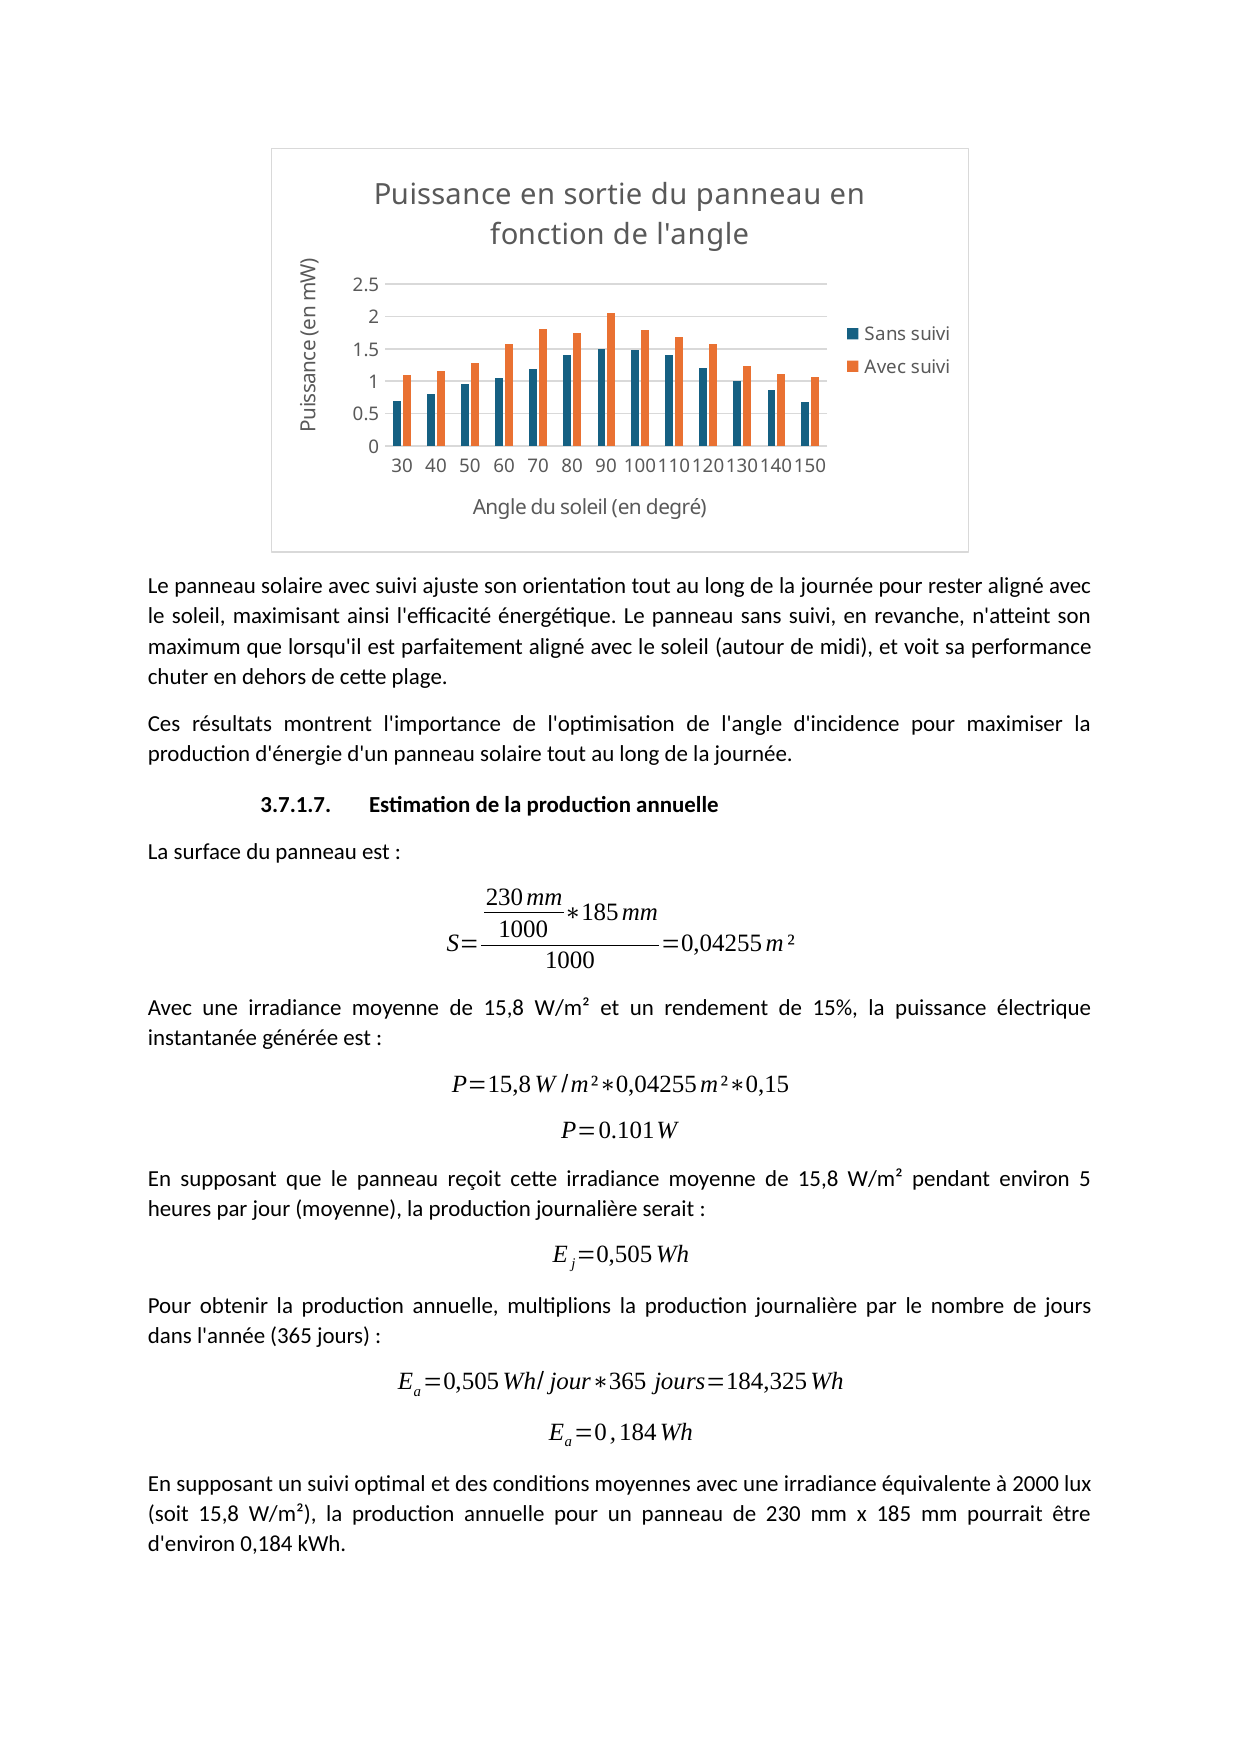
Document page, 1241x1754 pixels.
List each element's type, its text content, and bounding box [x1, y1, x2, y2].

text La surface du panneau est : [148, 837, 1093, 865]
text En supposant que le panneau reçoit cette irradiance moyenne de 15,8 W/m² pendant environ 5 heures par jour (moyenne), la production journalière serait : [148, 1164, 1093, 1222]
text Pour obtenir la production annuelle, multiplions la production journalière par le nombre de jours dans l'année (365 jours) : [148, 1291, 1093, 1349]
text En supposant un suivi optimal et des conditions moyennes avec une irradiance équivalente à 2000 lux (soit 15,8 W/m²), la production annuelle pour un panneau de 230 mm x 185 mm pourrait être d'environ 0,184 kWh. [148, 1469, 1093, 1557]
text Avec une irradiance moyenne de 15,8 W/m² et un rendement de 15%, la puissance électrique instantanée générée est : [148, 993, 1093, 1051]
subtitle Estimation de la production annuelle [260, 790, 1093, 818]
text Ces résultats montrent l'importance de l'optimisation de l'angle d'incidence pour maximiser la production d'énergie d'un panneau solaire tout au long de la journée. [148, 709, 1093, 767]
text Le panneau solaire avec suivi ajuste son orientation tout au long de la journée pour rester aligné avec le soleil, maximisant ainsi l'efficacité énergétique. Le panneau sans suivi, en revanche, n'atteint son maximum que lorsqu'il est parfaitement aligné avec le soleil (autour de midi), et voit sa performance chuter en dehors de cette plage. [148, 571, 1093, 690]
